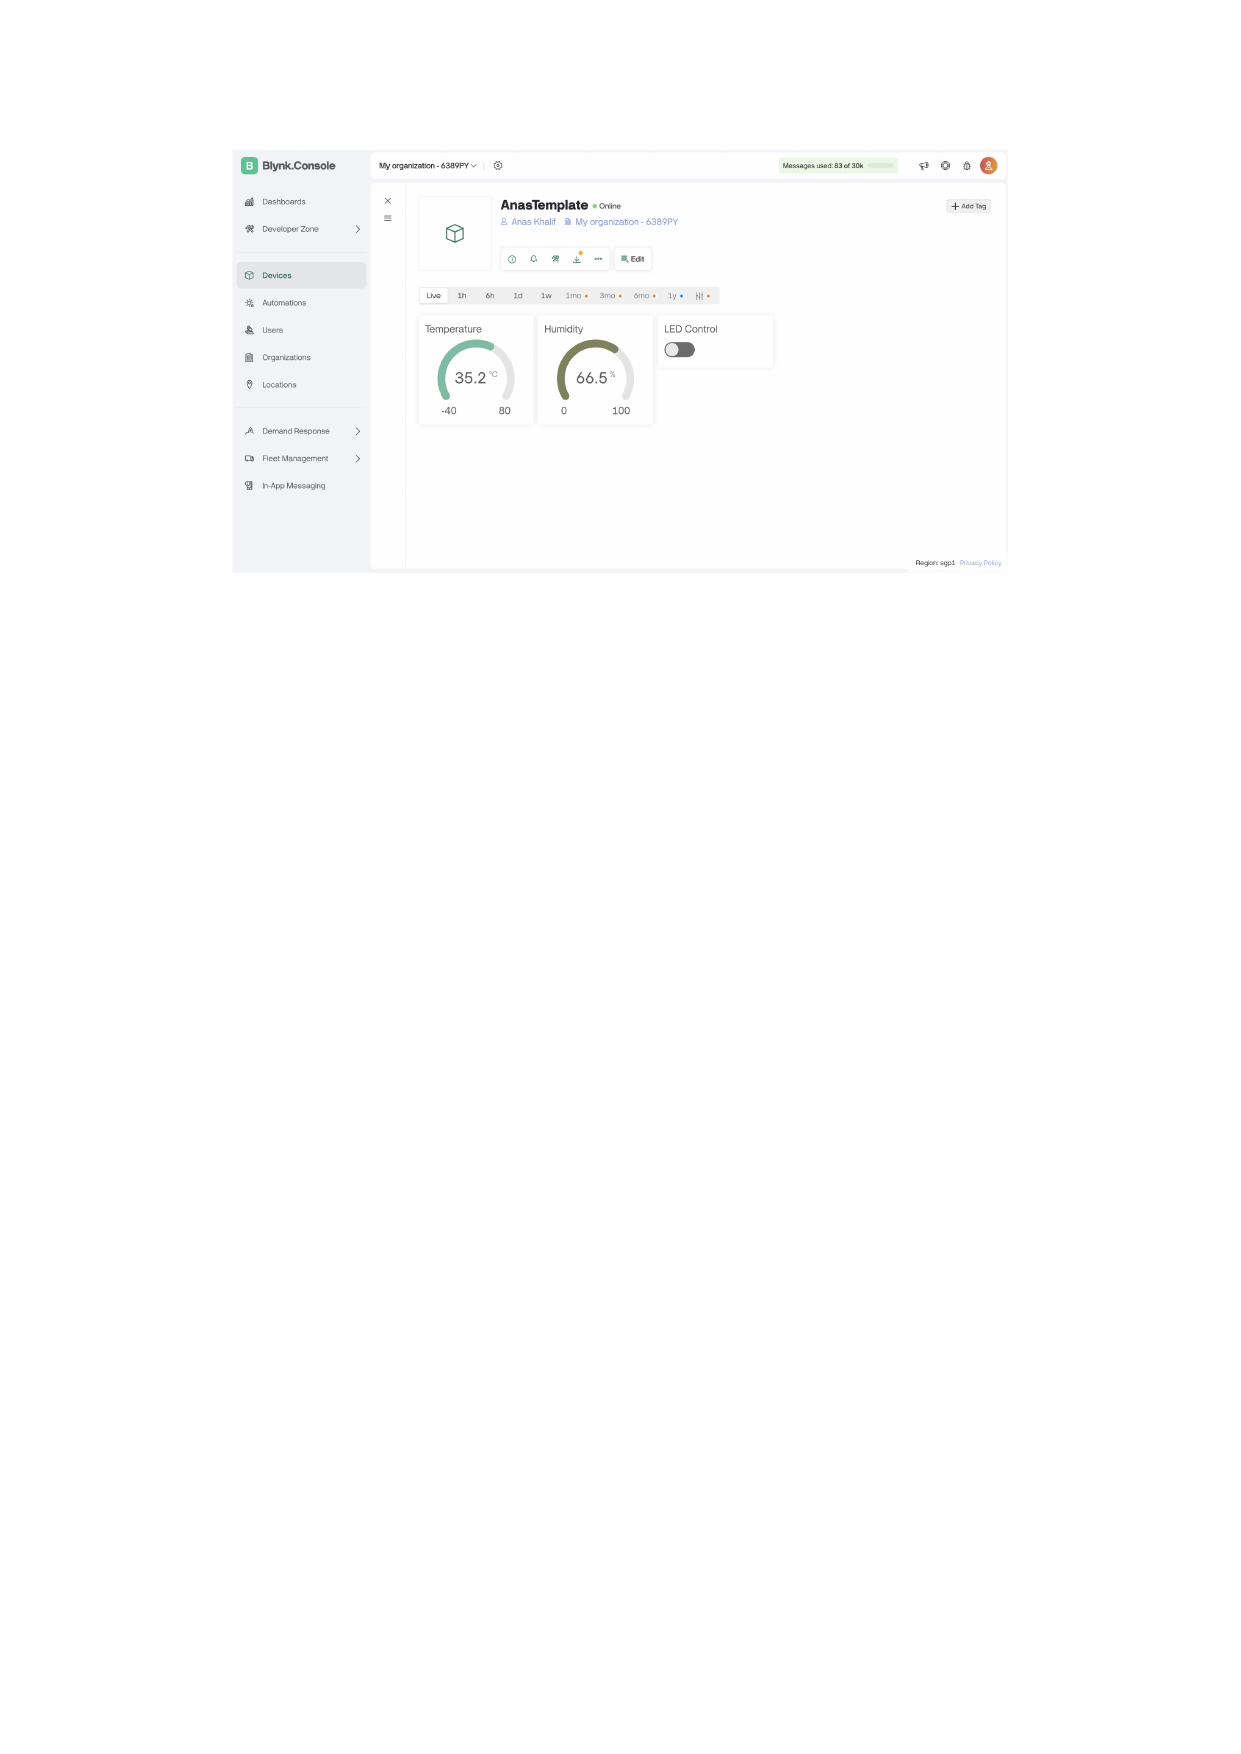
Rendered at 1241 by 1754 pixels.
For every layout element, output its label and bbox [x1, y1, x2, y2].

picture [232, 150, 1008, 573]
